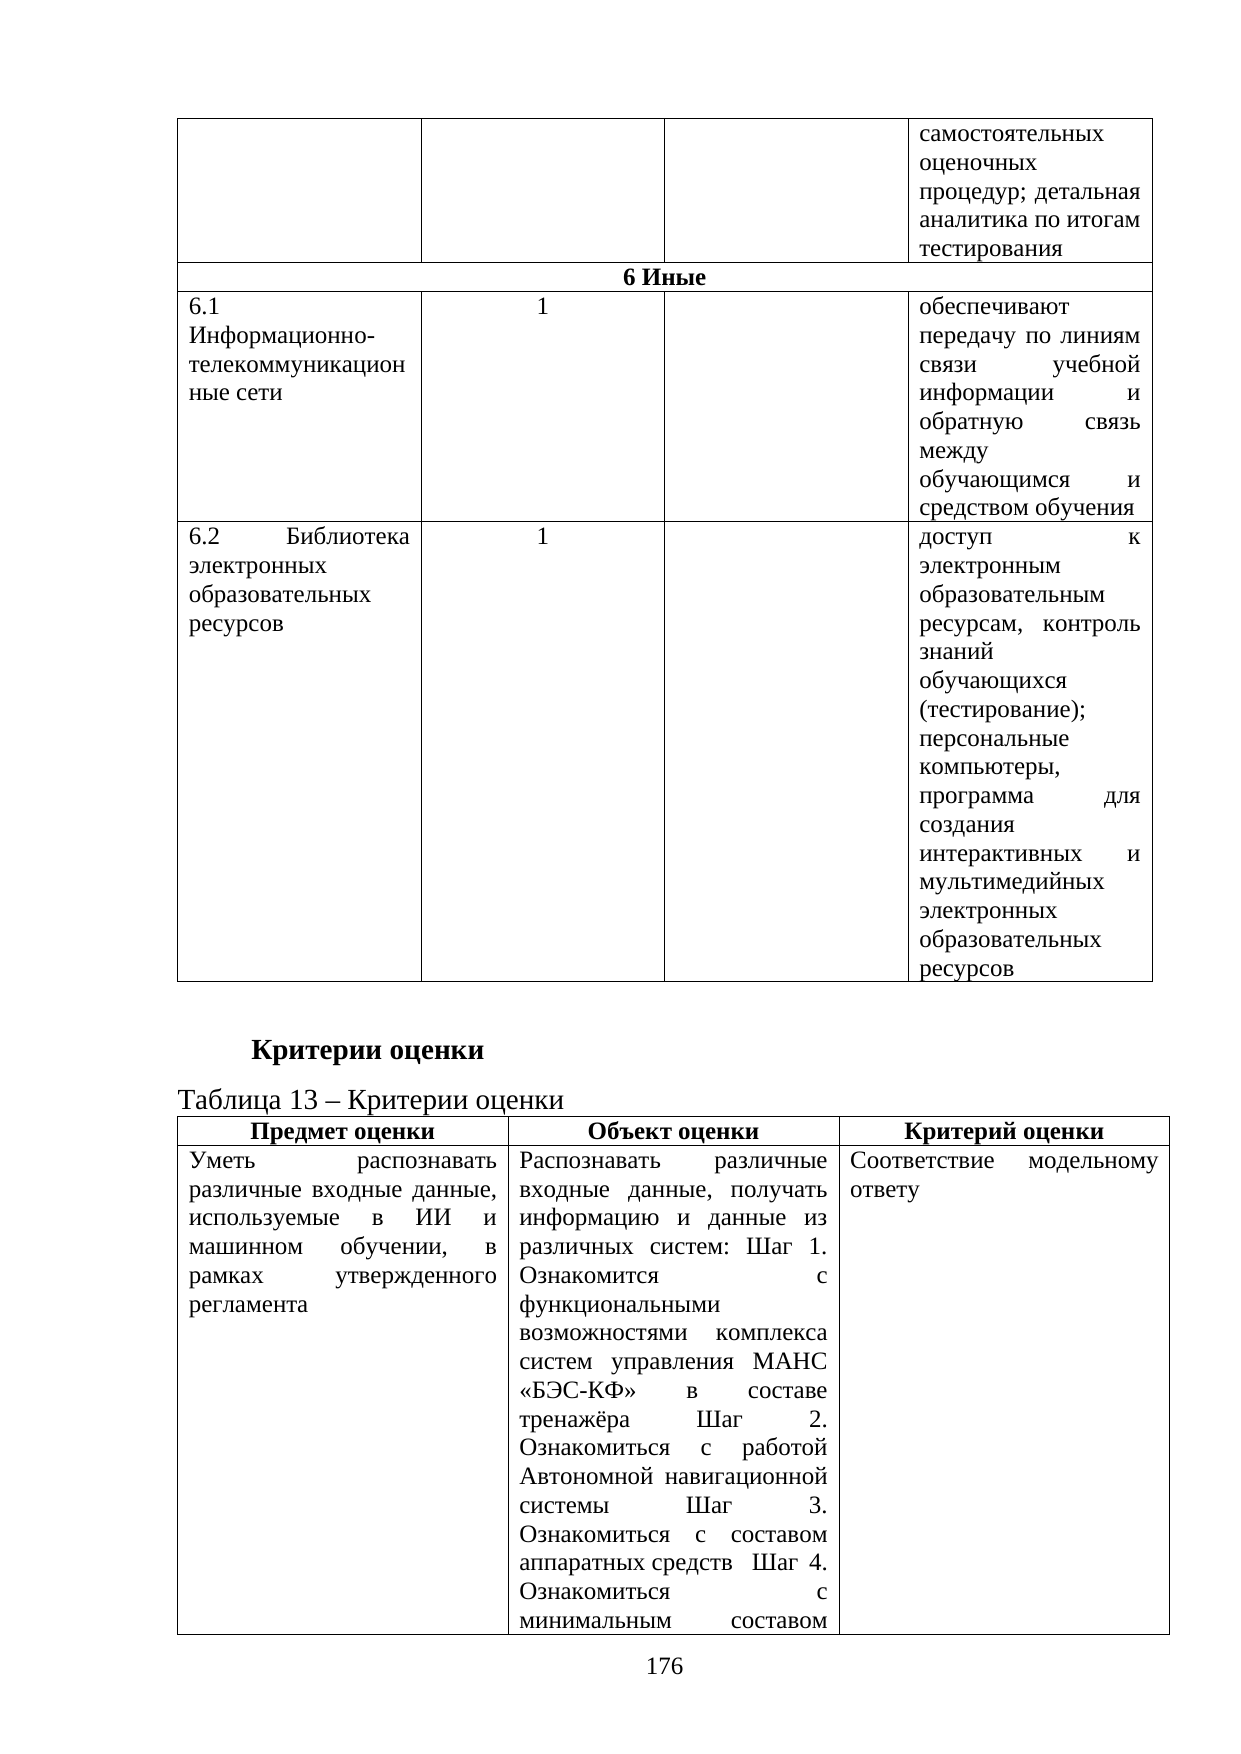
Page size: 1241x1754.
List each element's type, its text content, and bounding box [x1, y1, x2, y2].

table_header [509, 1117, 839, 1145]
text Критерии оценки [177, 1032, 1152, 1066]
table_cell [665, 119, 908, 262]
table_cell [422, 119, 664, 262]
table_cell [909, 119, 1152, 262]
text Таблица 13 – Критерии оценки [177, 1082, 1152, 1116]
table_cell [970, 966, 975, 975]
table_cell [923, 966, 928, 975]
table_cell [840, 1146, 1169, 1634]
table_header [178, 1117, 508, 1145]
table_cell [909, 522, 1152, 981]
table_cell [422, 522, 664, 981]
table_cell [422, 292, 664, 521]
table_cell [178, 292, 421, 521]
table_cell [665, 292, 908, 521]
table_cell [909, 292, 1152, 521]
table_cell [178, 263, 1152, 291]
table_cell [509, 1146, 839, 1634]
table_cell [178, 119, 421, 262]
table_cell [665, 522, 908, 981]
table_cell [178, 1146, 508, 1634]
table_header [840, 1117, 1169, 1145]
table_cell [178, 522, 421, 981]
